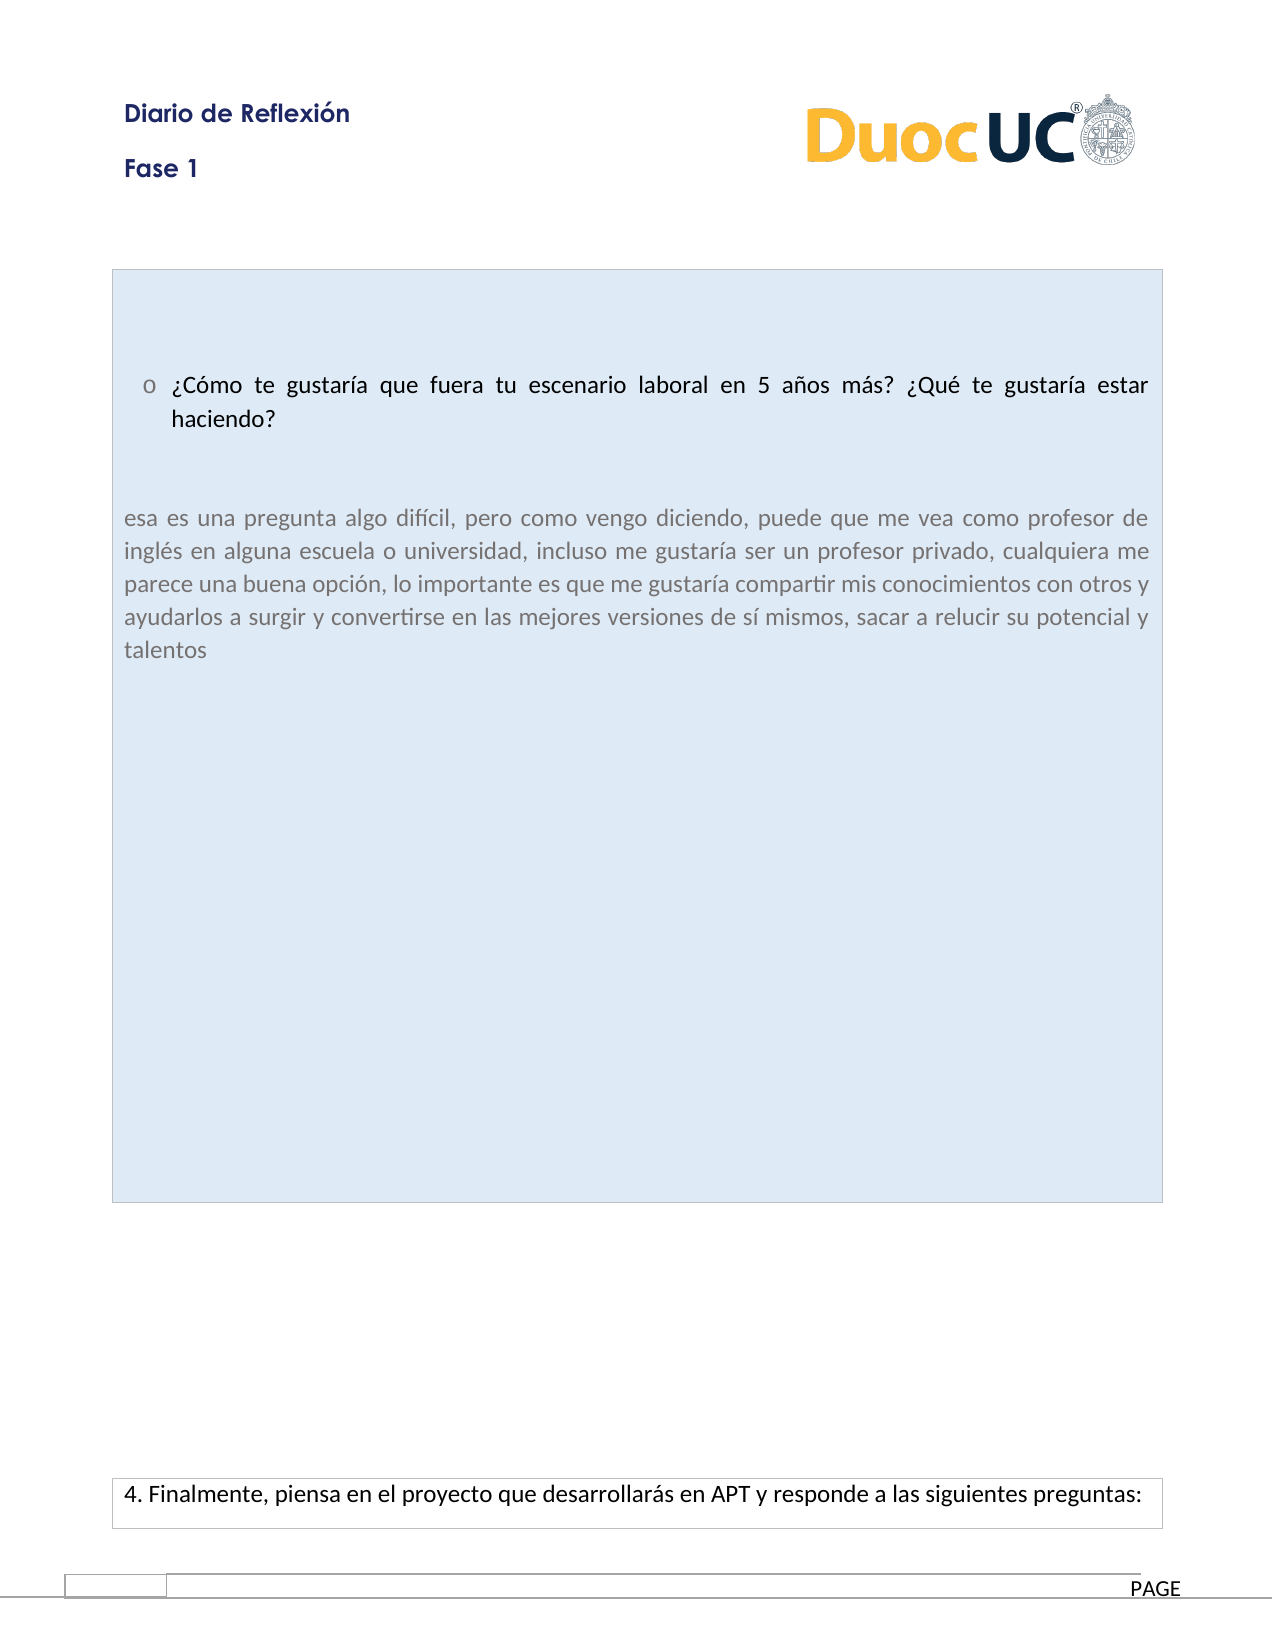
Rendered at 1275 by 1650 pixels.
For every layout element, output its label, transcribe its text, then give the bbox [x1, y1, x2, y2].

picture [807, 94, 1135, 165]
table_header 4. Finalmente, piensa en el proyecto que desarrollarás en APT y responde a las siguientes preguntas: [113, 1479, 1162, 1528]
